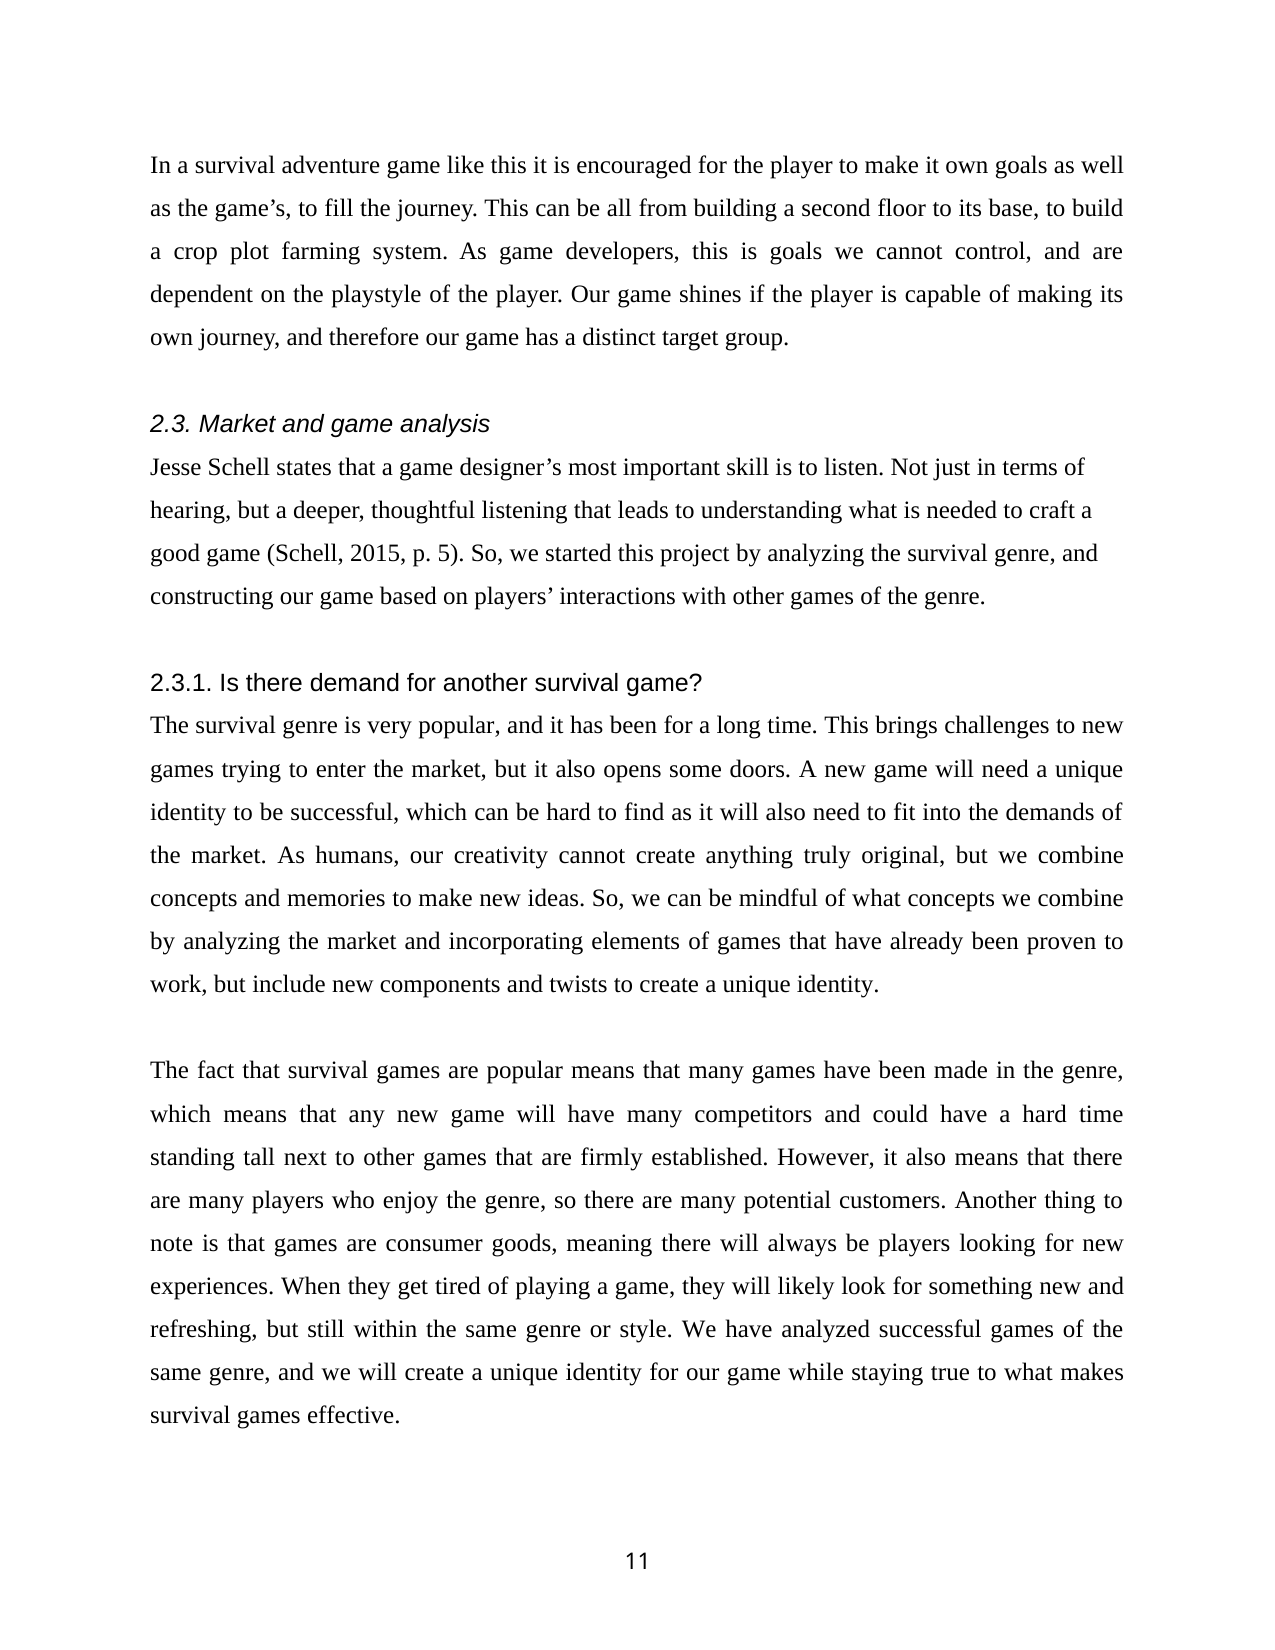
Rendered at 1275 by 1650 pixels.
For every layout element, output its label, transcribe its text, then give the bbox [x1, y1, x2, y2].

subtitle 2.3. Market and game analysis [150, 409, 1125, 437]
text Jesse Schell states that a game designer’s most important skill is to listen. Not just in terms of hearing, but a deeper, thoughtful listening that leads to understanding what is needed to craft a good game (Schell, 2015, p. 5). So, we started this project by analyzing the survival genre, and constructing our game based on players’ interactions with other games of the genre. [150, 452, 1125, 610]
subtitle 2.3.1. Is there demand for another survival game? [150, 667, 1125, 696]
text The survival genre is very popular, and it has been for a long time. This brings challenges to new games trying to enter the market, but it also opens some doors. A new game will need a unique identity to be successful, which can be hard to find as it will also need to fit into the demands of the market. As humans, our creativity cannot create anything truly original, but we combine concepts and memories to make new ideas. So, we can be mindful of what concepts we combine by analyzing the market and incorporating elements of games that have already been proven to work, but include new components and twists to create a unique identity. [150, 711, 1125, 998]
text The fact that survival games are popular means that many games have been made in the genre, which means that any new game will have many competitors and could have a hard time standing tall next to other games that are firmly established. However, it also means that there are many players who enjoy the genre, so there are many potential customers. Another thing to note is that games are consumer goods, meaning there will always be players looking for new experiences. When they get tired of playing a game, they will likely look for something new and refreshing, but still within the same genre or style. We have analyzed successful games of the same genre, and we will create a unique identity for our game while staying true to what makes survival games effective. [150, 1056, 1125, 1429]
text In a survival adventure game like this it is encouraged for the player to make it own goals as well as the game’s, to fill the journey. This can be all from building a second floor to its base, to build a crop plot farming system. As game developers, this is goals we cannot control, and are dependent on the playstyle of the player. Our game shines if the player is capable of making its own journey, and therefore our game has a distinct target group. [150, 150, 1125, 351]
